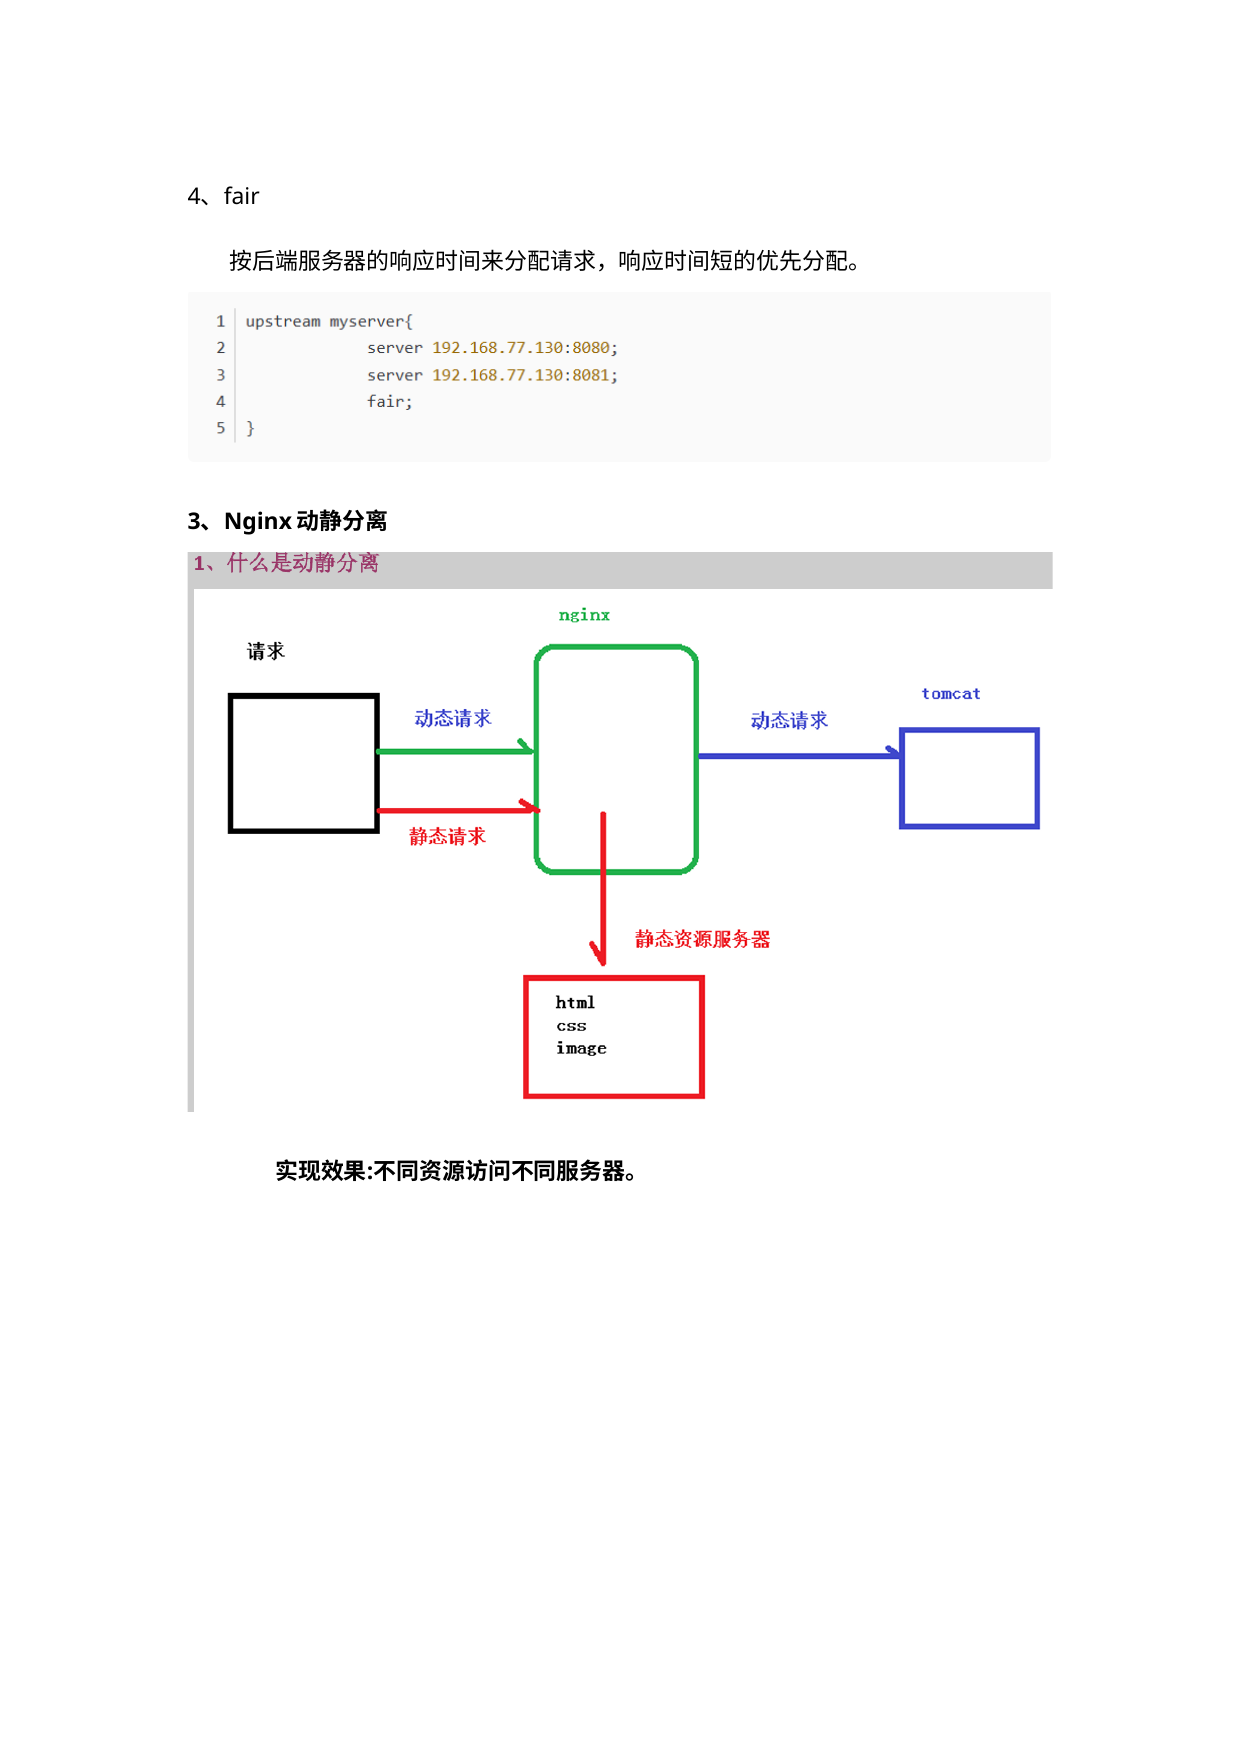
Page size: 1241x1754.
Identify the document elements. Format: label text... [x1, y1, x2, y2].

picture [187, 552, 1053, 1112]
text 实现效果:不同资源访问不同服务器。 [231, 1137, 1053, 1202]
text 4、fair 按后端服务器的响应时间来分配请求，响应时间短的优先分配。 [187, 162, 1053, 292]
text 3、Nginx动静分离 [187, 487, 1053, 552]
picture [187, 292, 1053, 472]
